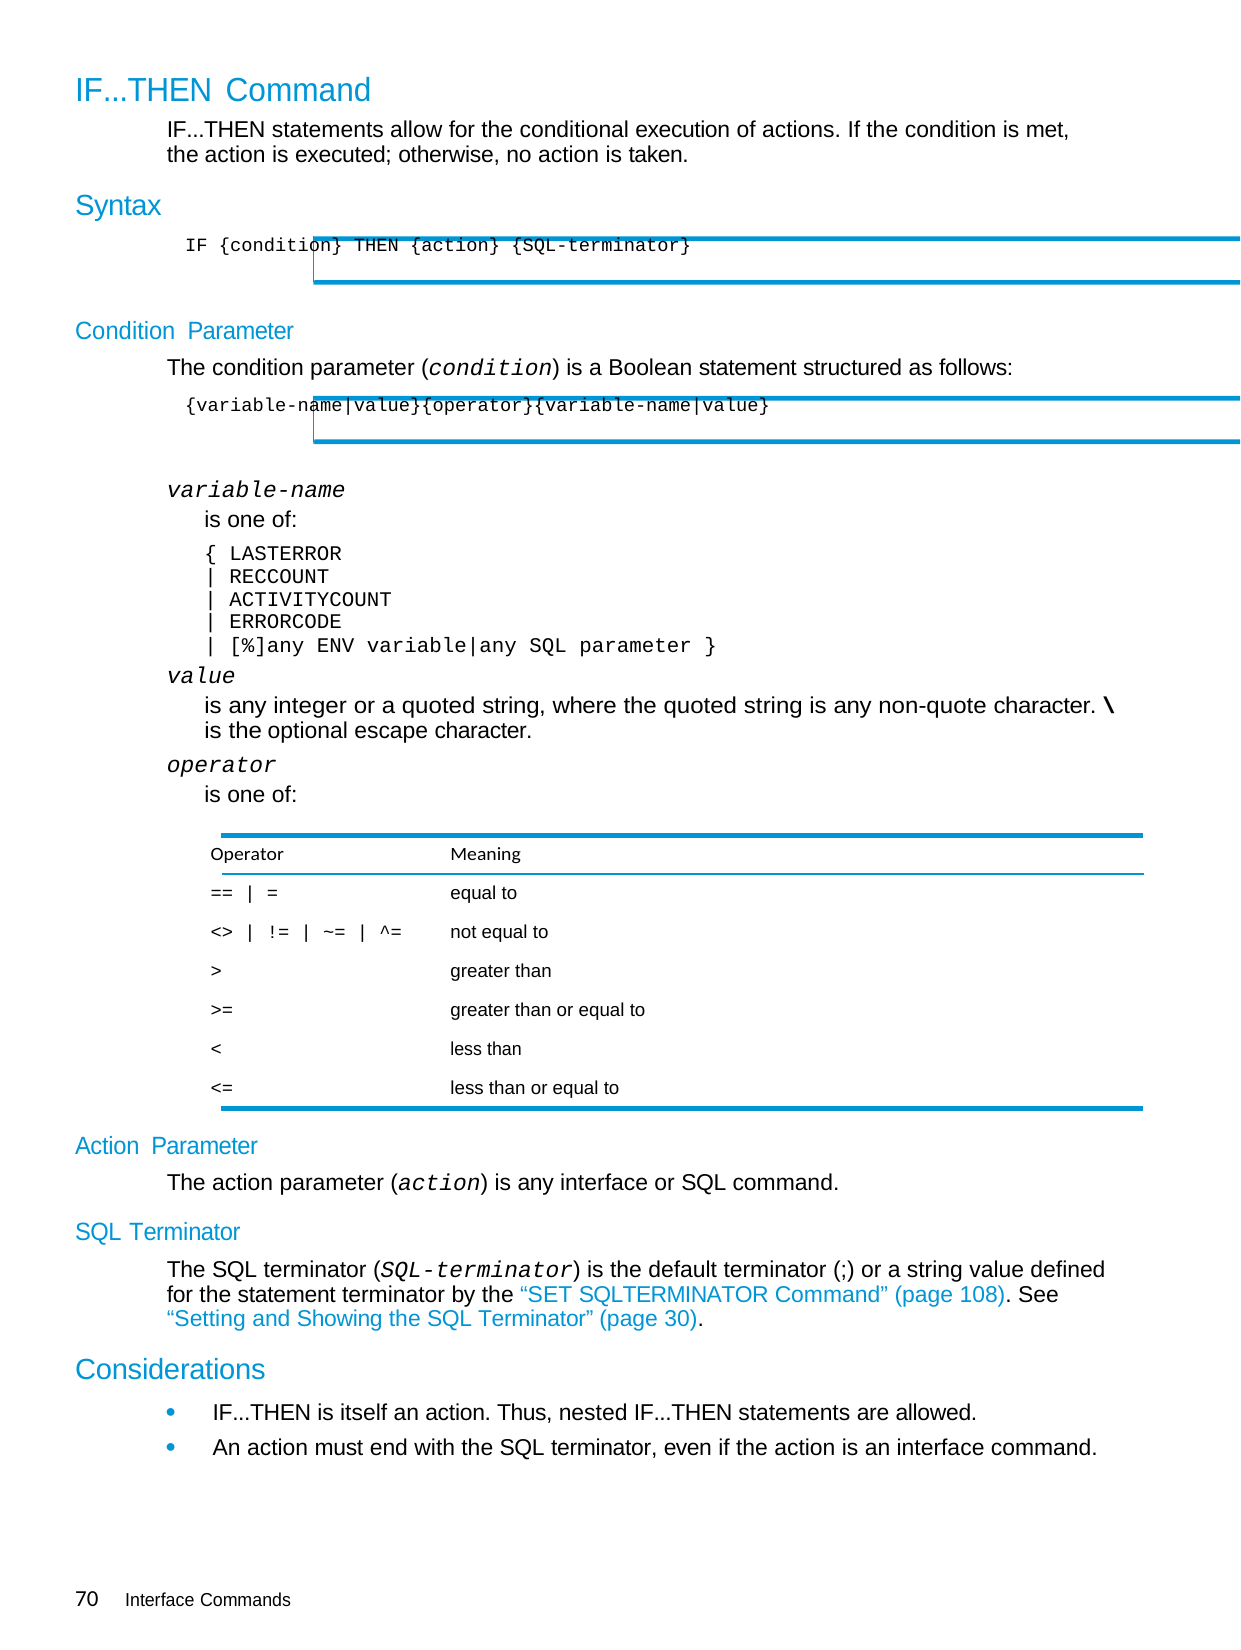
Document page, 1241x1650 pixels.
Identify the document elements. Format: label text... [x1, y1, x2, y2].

text is one of: [204, 506, 1142, 532]
text Considerations [75, 1352, 1142, 1386]
text == | = equal to [210, 882, 1142, 905]
text | ERRORCODE [204, 611, 1142, 633]
text >= greater than or equal to [210, 999, 1142, 1022]
text IF...THEN statements allow for the conditional execution of actions. If the condition is met, the action is executed; otherwise, no action is taken. [167, 117, 1084, 168]
text The condition parameter (condition) is a Boolean statement structured as follows: [167, 354, 1142, 383]
text <= less than or equal to [210, 1077, 1142, 1100]
text > greater than [210, 960, 1142, 983]
subtitle Condition Parameter [75, 316, 1142, 345]
text is any integer or a quoted string, where the quoted string is any non-quote character. \ is the optional escape character. [204, 693, 1142, 744]
text < less than [210, 1038, 1142, 1061]
subtitle Syntax [75, 188, 1142, 222]
text is one of: [204, 781, 1142, 807]
subtitle Action Parameter [75, 1131, 1142, 1160]
text Operator Meaning [210, 842, 1142, 865]
text <> | != | ~= | ^= not equal to [210, 921, 1142, 944]
subtitle SQL Terminator [75, 1217, 1142, 1246]
text value [167, 665, 1142, 691]
text The action parameter (action) is any interface or SQL command. [167, 1169, 1142, 1197]
list IF...THEN is itself an action. Thus, nested IF...THEN statements are allowed. [167, 1399, 1142, 1426]
text operator [167, 753, 1142, 779]
text { LASTERROR [204, 542, 1142, 565]
text The SQL terminator (SQL-terminator) is the default terminator (;) or a string value defined for the statement terminator by the “SET SQLTERMINATOR Command” (page 108). See “Setting and Showing the SQL Terminator” (page 30). [167, 1257, 1127, 1331]
list An action must end with the SQL terminator, even if the action is an interface command. [167, 1434, 1142, 1460]
text | ACTIVITYCOUNT [204, 588, 1142, 611]
text variable-name [167, 479, 1142, 504]
text | [%]any ENV variable|any SQL parameter } [204, 633, 1142, 657]
text | RECCOUNT [204, 565, 1142, 588]
subtitle IF...THEN Command [75, 70, 1142, 108]
